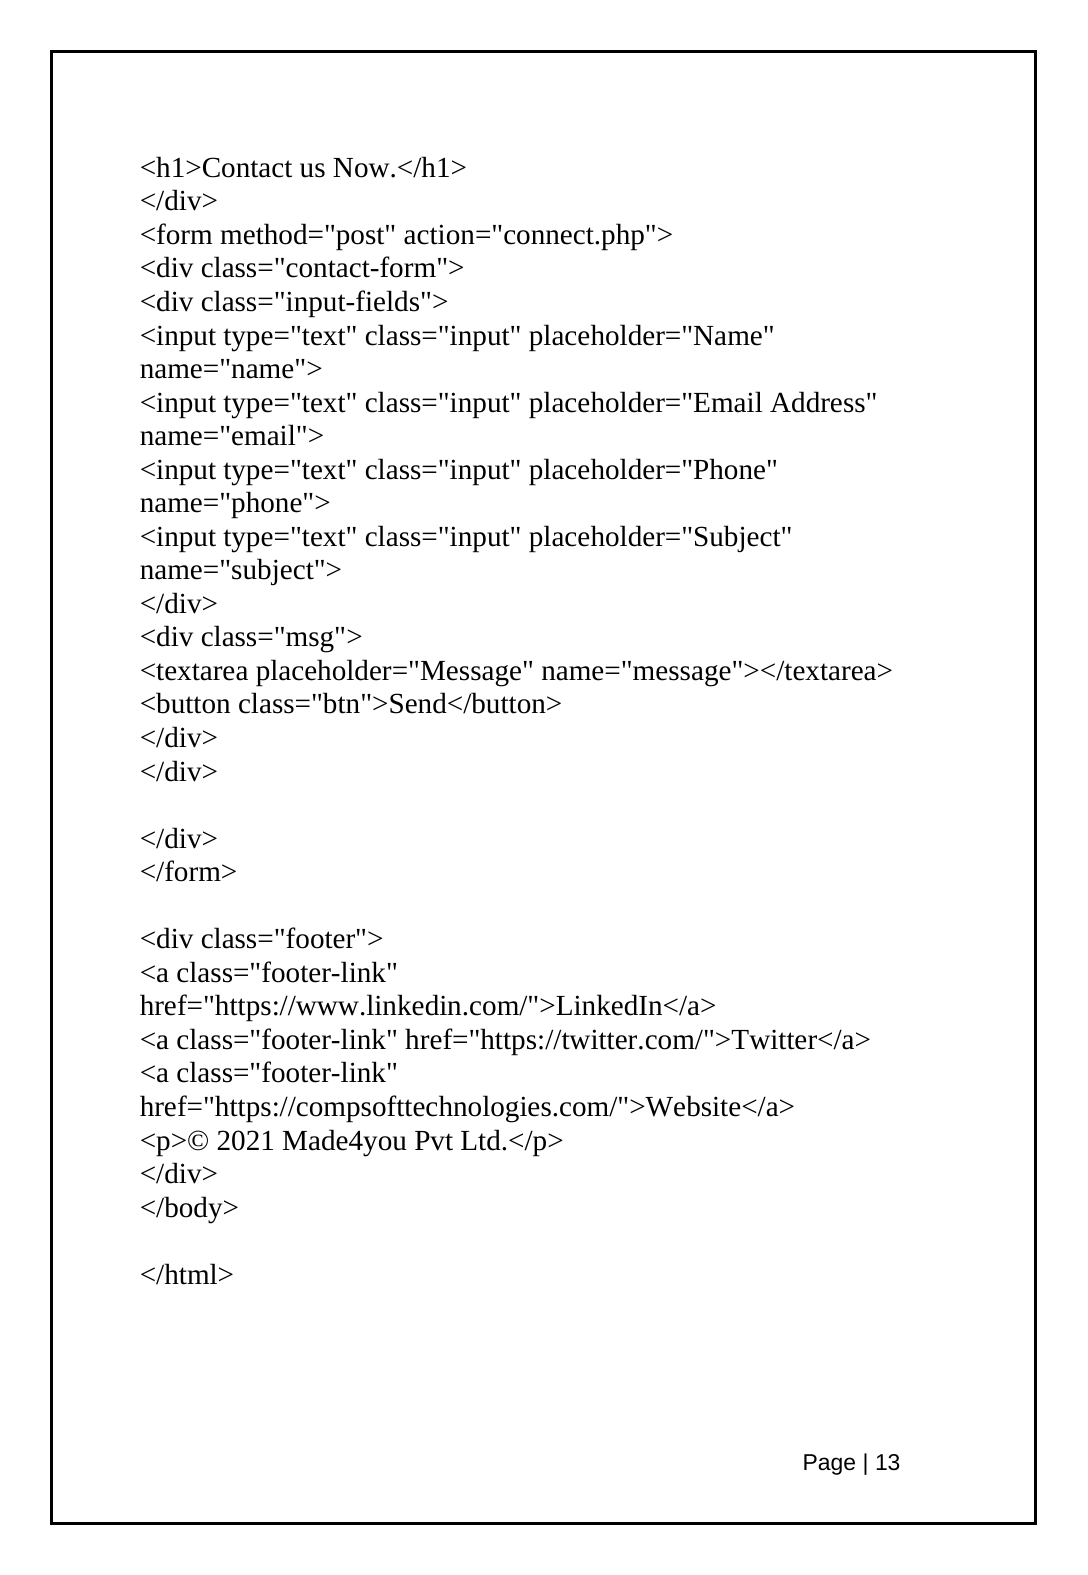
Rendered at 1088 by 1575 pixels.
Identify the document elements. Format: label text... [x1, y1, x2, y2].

text </div> [139, 720, 950, 754]
text </div> [139, 586, 950, 619]
text <input type="text" class="input" placeholder="Subject" name="subject"> [139, 519, 950, 586]
text <button class="btn">Send</button> [139, 687, 950, 720]
text </html> [139, 1257, 950, 1290]
text </div> [139, 183, 950, 217]
text <div class="footer"> [139, 921, 950, 955]
text <h1>Contact us Now.</h1> [139, 150, 950, 183]
text </body> [139, 1190, 950, 1223]
text </form> [139, 854, 950, 888]
text <a class="footer-link" href="https://compsofttechnologies.com/">Website</a> [139, 1056, 950, 1123]
text <input type="text" class="input" placeholder="Phone" name="phone"> [139, 452, 950, 519]
text <a class="footer-link" href="https://twitter.com/">Twitter</a> [139, 1022, 950, 1056]
text <div class="input-fields"> [139, 284, 950, 318]
text </div> [139, 821, 950, 854]
text <p>© 2021 Made4you Pvt Ltd.</p> [139, 1123, 950, 1156]
text <input type="text" class="input" placeholder="Email Address" name="email"> [139, 385, 950, 452]
text </div> [139, 1156, 950, 1190]
text <a class="footer-link" href="https://www.linkedin.com/">LinkedIn</a> [139, 955, 950, 1022]
text <div class="contact-form"> [139, 251, 950, 284]
text <textarea placeholder="Message" name="message"></textarea> [139, 653, 950, 687]
text <form method="post" action="connect.php"> [139, 217, 950, 251]
text </div> [139, 754, 950, 787]
text <input type="text" class="input" placeholder="Name" name="name"> [139, 318, 950, 385]
text <div class="msg"> [139, 619, 950, 653]
